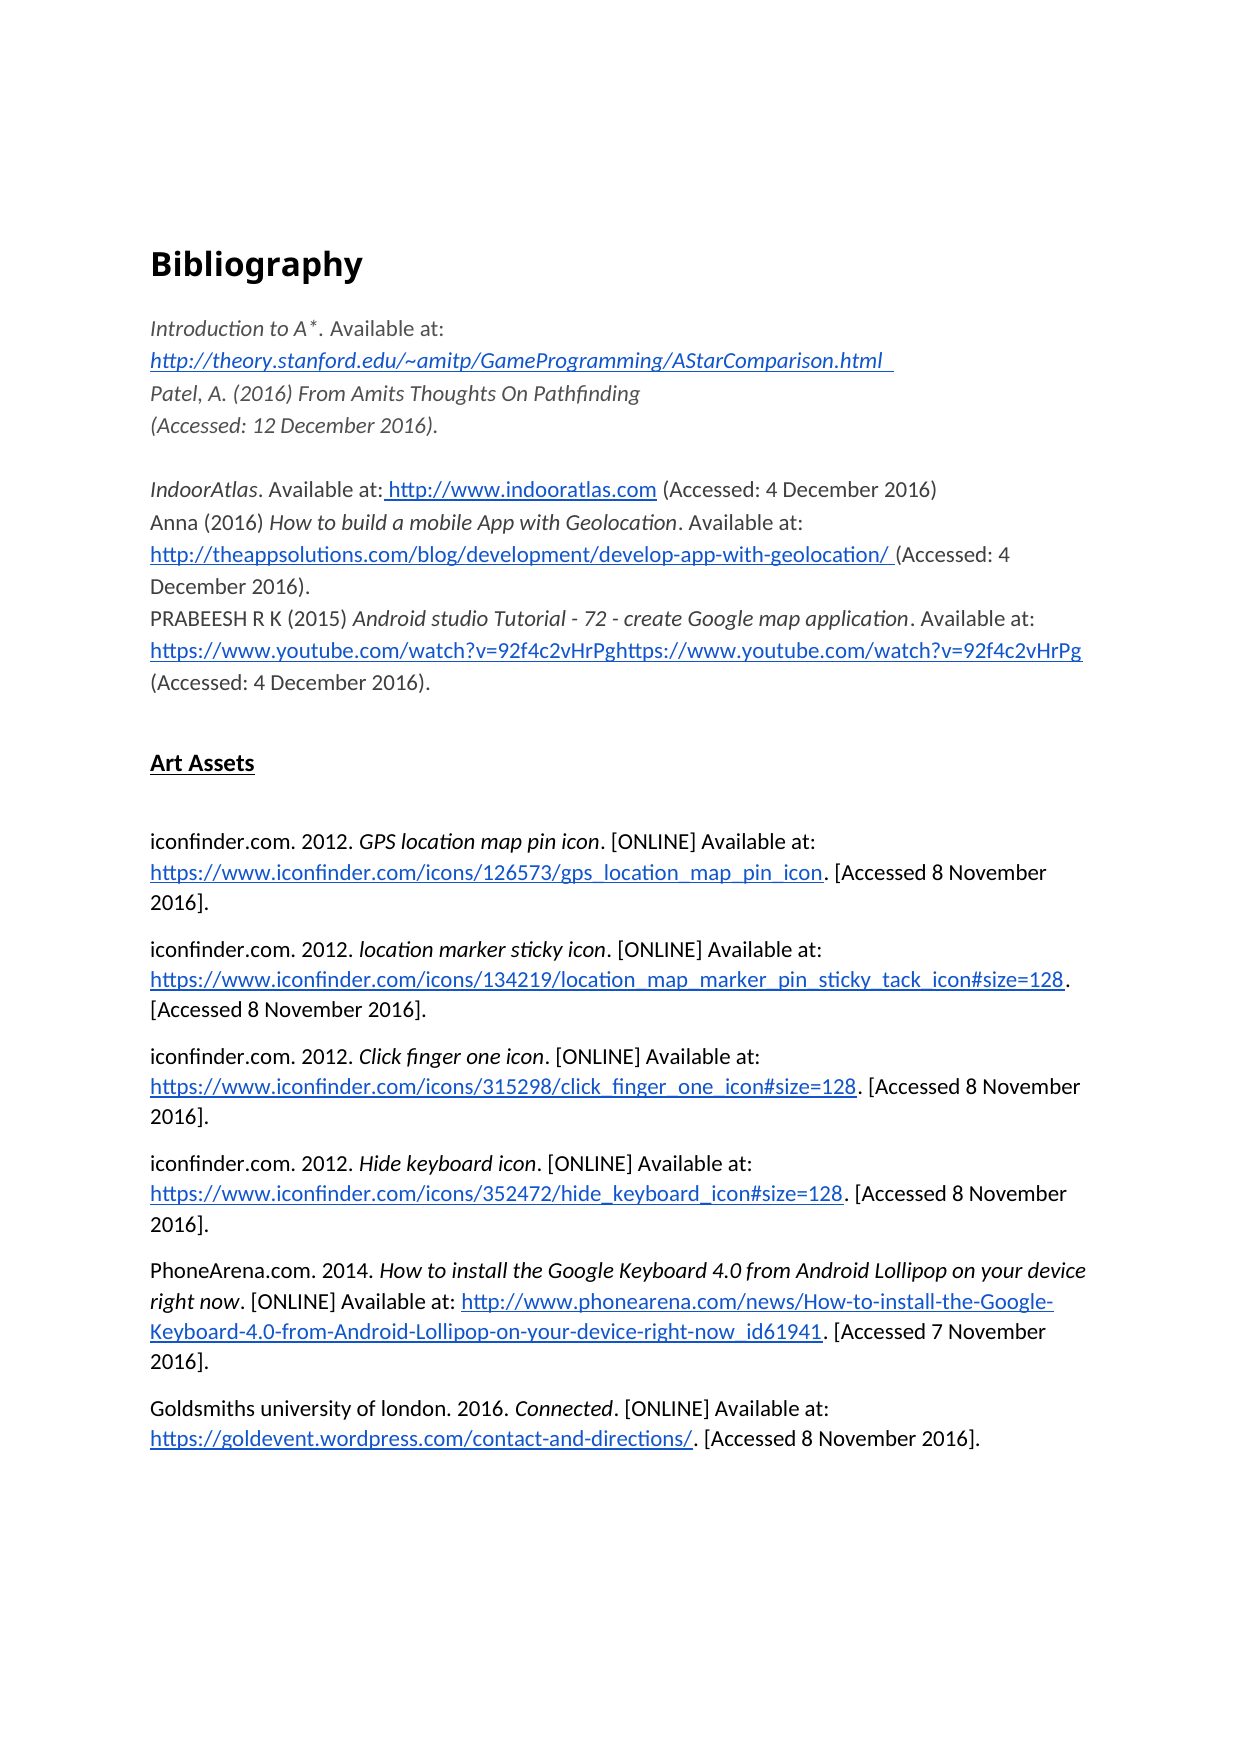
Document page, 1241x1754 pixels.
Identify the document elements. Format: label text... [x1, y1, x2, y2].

text iconfinder.com. 2012. location marker sticky icon. [ONLINE] Available at: https://www.iconfinder.com/icons/134219/location_map_marker_pin_sticky_tack_icon#size=128. [Accessed 8 November 2016]. [150, 935, 1090, 1023]
text PRABEESH R K (2015) Android studio Tutorial - 72 - create Google map application. Available at: https://www.youtube.com/watch?v=92f4c2vHrPghttps://www.youtube.com/watch?v=92f4c2vHrPg (Accessed: 4 December 2016). [150, 604, 1090, 697]
text Introduction to A*. Available at: http://theory.stanford.edu/~amitp/GameProgramming/AStarComparison.html [150, 314, 1090, 375]
text iconfinder.com. 2012. Click finger one icon. [ONLINE] Available at: https://www.iconfinder.com/icons/315298/click_finger_one_icon#size=128. [Accessed 8 November 2016]. [150, 1042, 1090, 1130]
subtitle Bibliography [150, 241, 1090, 286]
text Goldsmiths university of london. 2016. Connected. [ONLINE] Available at: https://goldevent.wordpress.com/contact-and-directions/. [Accessed 8 November 2016]. [150, 1394, 1090, 1452]
text iconfinder.com. 2012. GPS location map pin icon. [ONLINE] Available at: https://www.iconfinder.com/icons/126573/gps_location_map_pin_icon. [Accessed 8 November 2016]. [150, 827, 1090, 916]
text IndoorAtlas. Available at: http://www.indooratlas.com (Accessed: 4 December 2016) [150, 475, 1090, 503]
text (Accessed: 12 December 2016). [150, 411, 1090, 439]
text Patel, A. (2016) From Amits Thoughts On Pathfinding [150, 379, 1090, 407]
text iconfinder.com. 2012. Hide keyboard icon. [ONLINE] Available at: https://www.iconfinder.com/icons/352472/hide_keyboard_icon#size=128. [Accessed 8 November 2016]. [150, 1149, 1090, 1238]
text PhoneArena.com. 2014. How to install the Google Keyboard 4.0 from Android Lollipop on your device right now. [ONLINE] Available at: http://www.phonearena.com/news/How-to-install-the-Google-Keyboard-4.0-from-Android-Lollipop-on-your-device-right-now_id61941. [Accessed 7 November 2016]. [150, 1257, 1090, 1375]
text Anna (2016) How to build a mobile App with Geolocation. Available at: http://theappsolutions.com/blog/development/develop-app-with-geolocation/ (Accessed: 4 December 2016). [150, 508, 1090, 600]
subtitle Art Assets [150, 748, 1090, 778]
